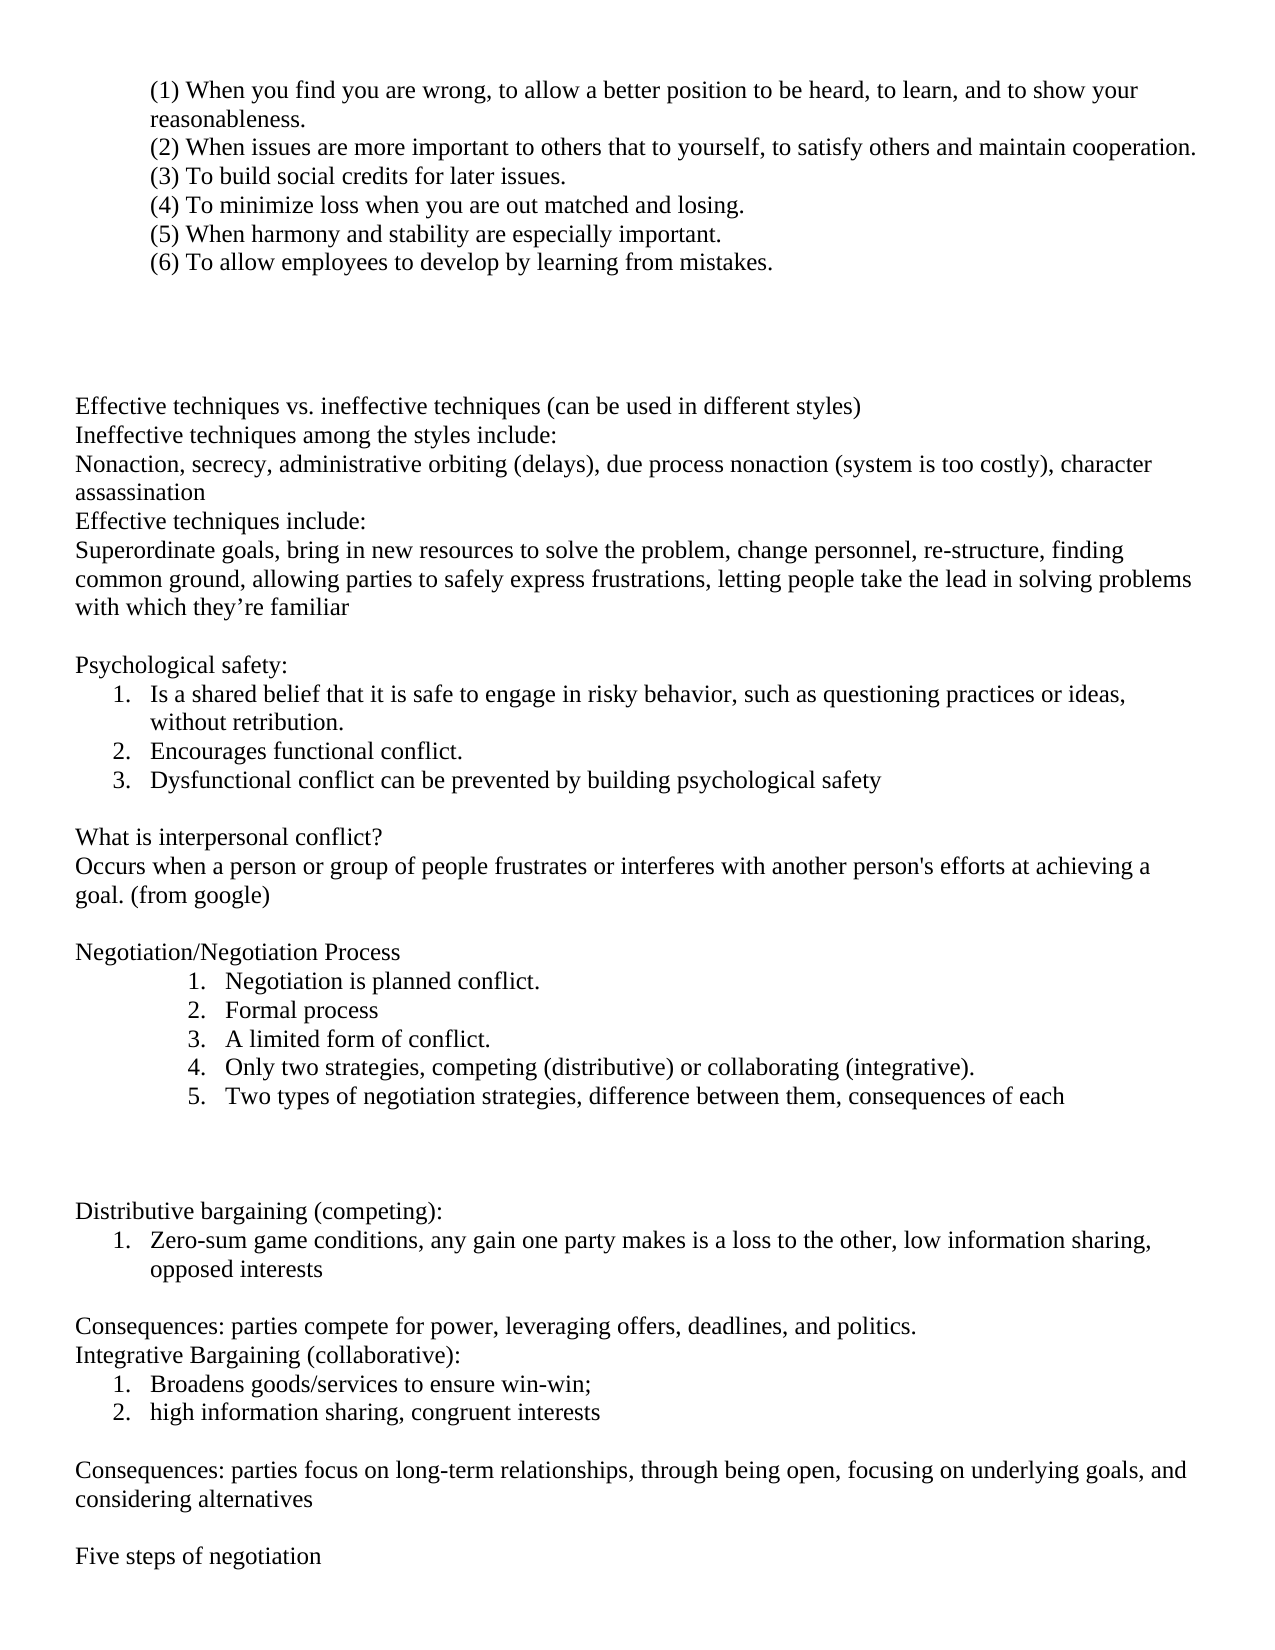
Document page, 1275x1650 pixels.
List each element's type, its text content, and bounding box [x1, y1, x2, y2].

list Only two strategies, competing (distributive) or collaborating (integrative). [187, 1052, 1200, 1081]
text Effective techniques include: [75, 506, 1200, 535]
text What is interpersonal conflict? [75, 822, 1200, 851]
text (3) To build social credits for later issues. [150, 161, 1200, 190]
text (2) When issues are more important to others that to yourself, to satisfy others and maintain cooperation. [150, 132, 1200, 161]
text Superordinate goals, bring in new resources to solve the problem, change personnel, re-structure, finding common ground, allowing parties to safely express frustrations, letting people take the lead in solving problems with which they’re familiar [75, 535, 1200, 621]
text (5) When harmony and stability are especially important. [150, 219, 1200, 247]
text Five steps of negotiation [75, 1541, 1200, 1570]
list Zero-sum game conditions, any gain one party makes is a loss to the other, low information sharing, opposed interests [112, 1225, 1200, 1282]
list Formal process [187, 995, 1200, 1024]
text Psychological safety: [75, 650, 1200, 679]
list A limited form of conflict. [187, 1024, 1200, 1052]
text Occurs when a person or group of people frustrates or interferes with another person's efforts at achieving a goal. (from google) [75, 851, 1200, 909]
list Broadens goods/services to ensure win-win; [112, 1369, 1200, 1397]
list Two types of negotiation strategies, difference between them, consequences of each [187, 1081, 1200, 1110]
list Dysfunctional conflict can be prevented by building psychological safety [112, 765, 1200, 794]
text Distributive bargaining (competing): [75, 1196, 1200, 1225]
text (1) When you find you are wrong, to allow a better position to be heard, to learn, and to show your reasonableness. [150, 75, 1200, 132]
list Encourages functional conflict. [112, 736, 1200, 765]
text Nonaction, secrecy, administrative orbiting (delays), due process nonaction (system is too costly), character assassination [75, 449, 1200, 506]
text (4) To minimize loss when you are out matched and losing. [150, 190, 1200, 219]
text Effective techniques vs. ineffective techniques (can be used in different styles) [75, 391, 1200, 420]
list Negotiation is planned conflict. [187, 966, 1200, 995]
list Is a shared belief that it is safe to engage in risky behavior, such as questioning practices or ideas, without retribution. [112, 679, 1200, 736]
text (6) To allow employees to develop by learning from mistakes. [150, 247, 1200, 276]
text Consequences: parties compete for power, leveraging offers, deadlines, and politics. [75, 1311, 1200, 1340]
text Ineffective techniques among the styles include: [75, 420, 1200, 449]
list high information sharing, congruent interests [112, 1397, 1200, 1426]
text Negotiation/Negotiation Process [75, 937, 1200, 966]
text Consequences: parties focus on long-term relationships, through being open, focusing on underlying goals, and considering alternatives [75, 1455, 1200, 1512]
text Integrative Bargaining (collaborative): [75, 1340, 1200, 1369]
